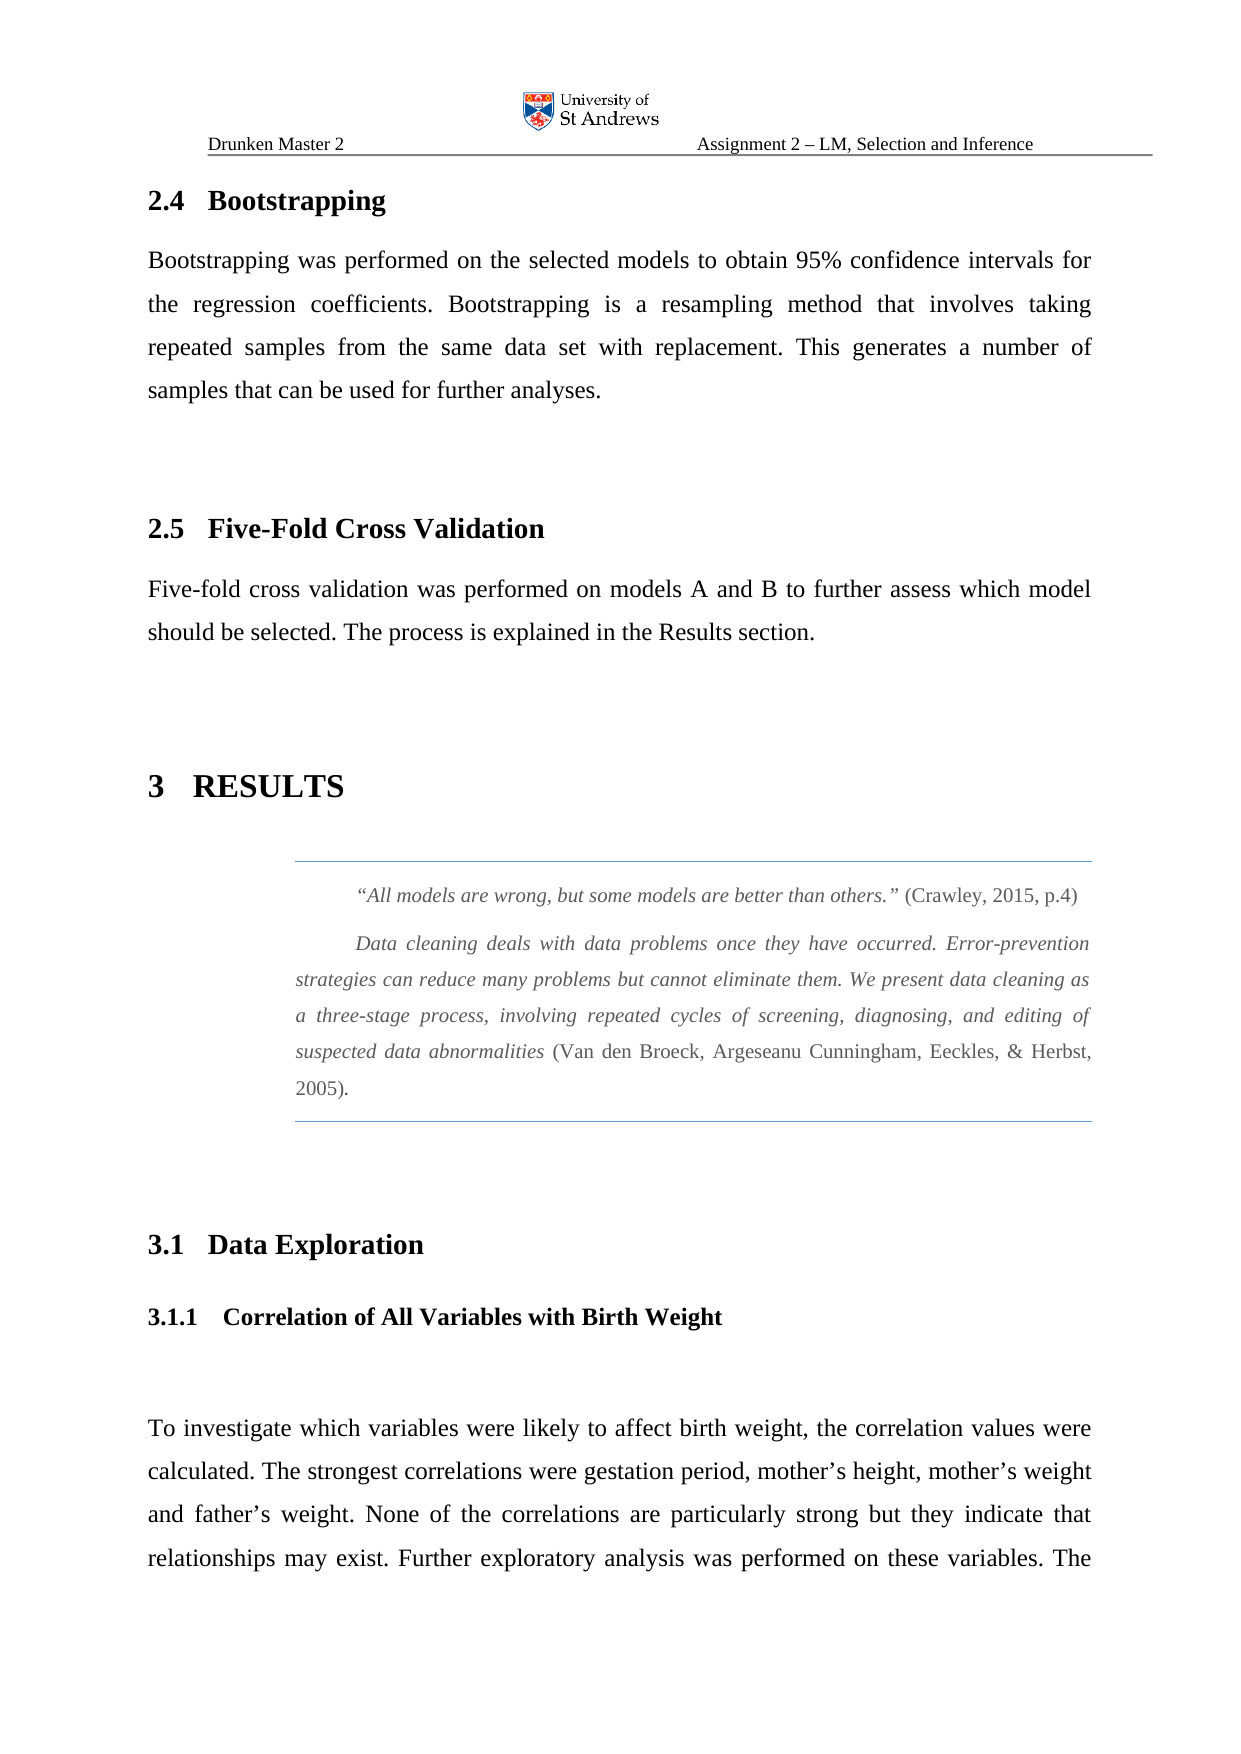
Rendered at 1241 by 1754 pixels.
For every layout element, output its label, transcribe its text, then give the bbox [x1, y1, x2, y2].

text Bootstrapping was performed on the selected models to obtain 95% confidence intervals for the regression coefficients. Bootstrapping is a resampling method that involves taking repeated samples from the same data set with replacement. This generates a number of samples that can be used for further analyses. [148, 246, 1092, 404]
text “All models are wrong, but some models are better than others.” (Crawley, 2015, p.4) [295, 862, 1092, 907]
subtitle Five-Fold Cross Validation [148, 511, 1092, 545]
subtitle Data Exploration [148, 1227, 1092, 1260]
subtitle Correlation of All Variables with Birth Weight [148, 1302, 1092, 1331]
text Five-fold cross validation was performed on models A and B to further assess which model should be selected. The process is explained in the Results section. [148, 574, 1092, 646]
subtitle Bootstrapping [148, 183, 1092, 216]
subtitle RESULTS [148, 766, 1092, 804]
text Data cleaning deals with data problems once they have occurred. Error-prevention strategies can reduce many problems but cannot eliminate them. We present data cleaning as a three-stage process, involving repeated cycles of screening, diagnosing, and editing of suspected data abnormalities (Van den Broeck, Argeseanu Cunningham, Eeckles, & Herbst, 2005). [295, 909, 1092, 1121]
picture [504, 73, 678, 150]
